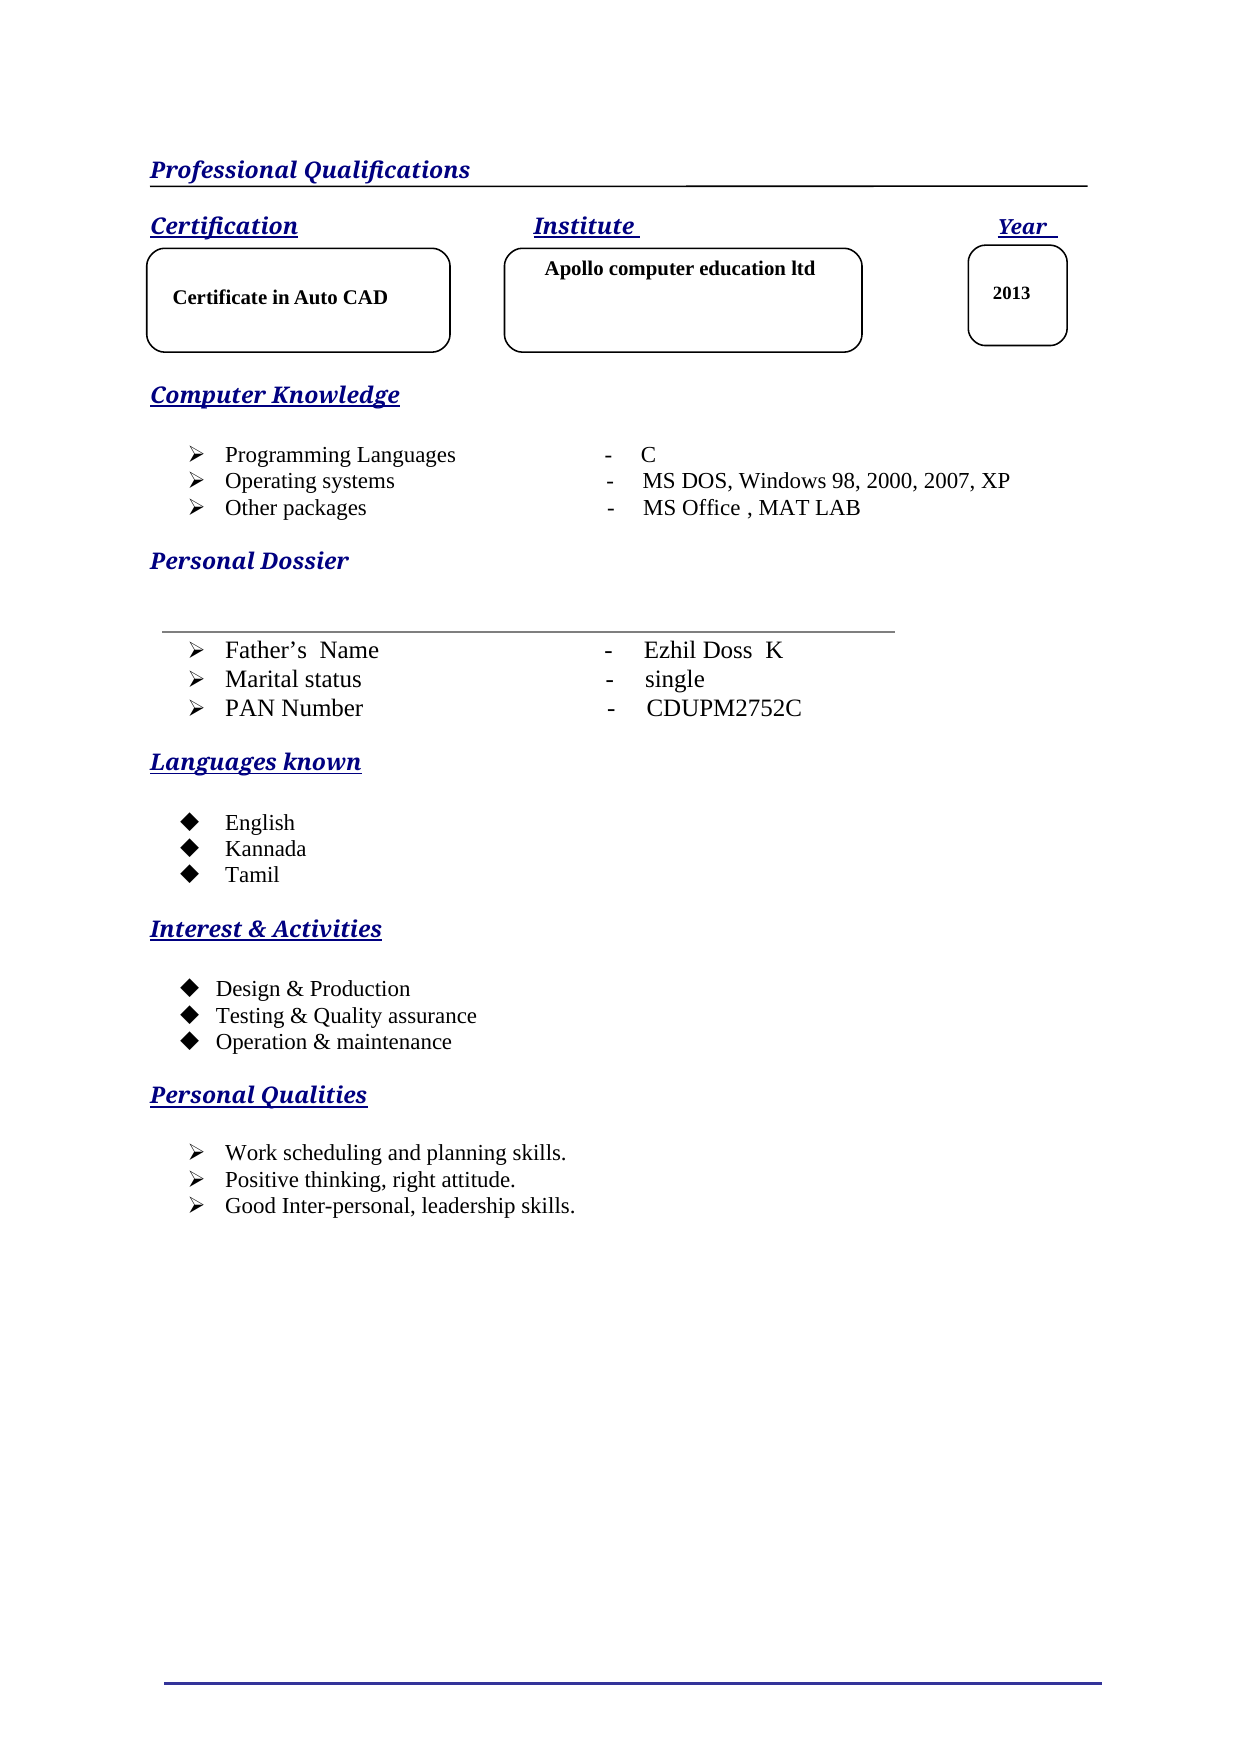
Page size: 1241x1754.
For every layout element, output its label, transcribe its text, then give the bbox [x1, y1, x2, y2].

list Design & Production [178, 975, 1090, 1002]
list Father’s Name - Ezhil Doss K [187, 635, 1090, 664]
subtitle Certification Institute Year [150, 210, 1090, 241]
subtitle Computer Knowledge [150, 379, 1090, 410]
list Other packages - MS Office , MAT LAB [187, 494, 1090, 520]
subtitle Personal Dossier [150, 545, 1090, 577]
list Positive thinking, right attitude. [187, 1166, 1090, 1192]
list Tamil [178, 862, 1090, 888]
list English [178, 809, 1090, 835]
subtitle Interest & Activities [150, 913, 1090, 944]
subtitle Languages known [150, 746, 1090, 778]
list Programming Languages - C [187, 441, 1090, 468]
list Operation & maintenance [178, 1028, 1090, 1054]
list PAN Number - CDUPM2752C [187, 693, 1090, 721]
list Kannada [178, 835, 1090, 862]
subtitle Professional Qualifications [150, 154, 1090, 185]
list Work scheduling and planning skills. [187, 1139, 1090, 1166]
list Testing & Quality assurance [178, 1002, 1090, 1028]
list Good Inter-personal, leadership skills. [187, 1192, 1090, 1218]
list Marital status - single [187, 664, 1090, 693]
subtitle Personal Qualities [150, 1079, 1090, 1111]
list Operating systems - MS DOS, Windows 98, 2000, 2007, XP [187, 468, 1090, 494]
